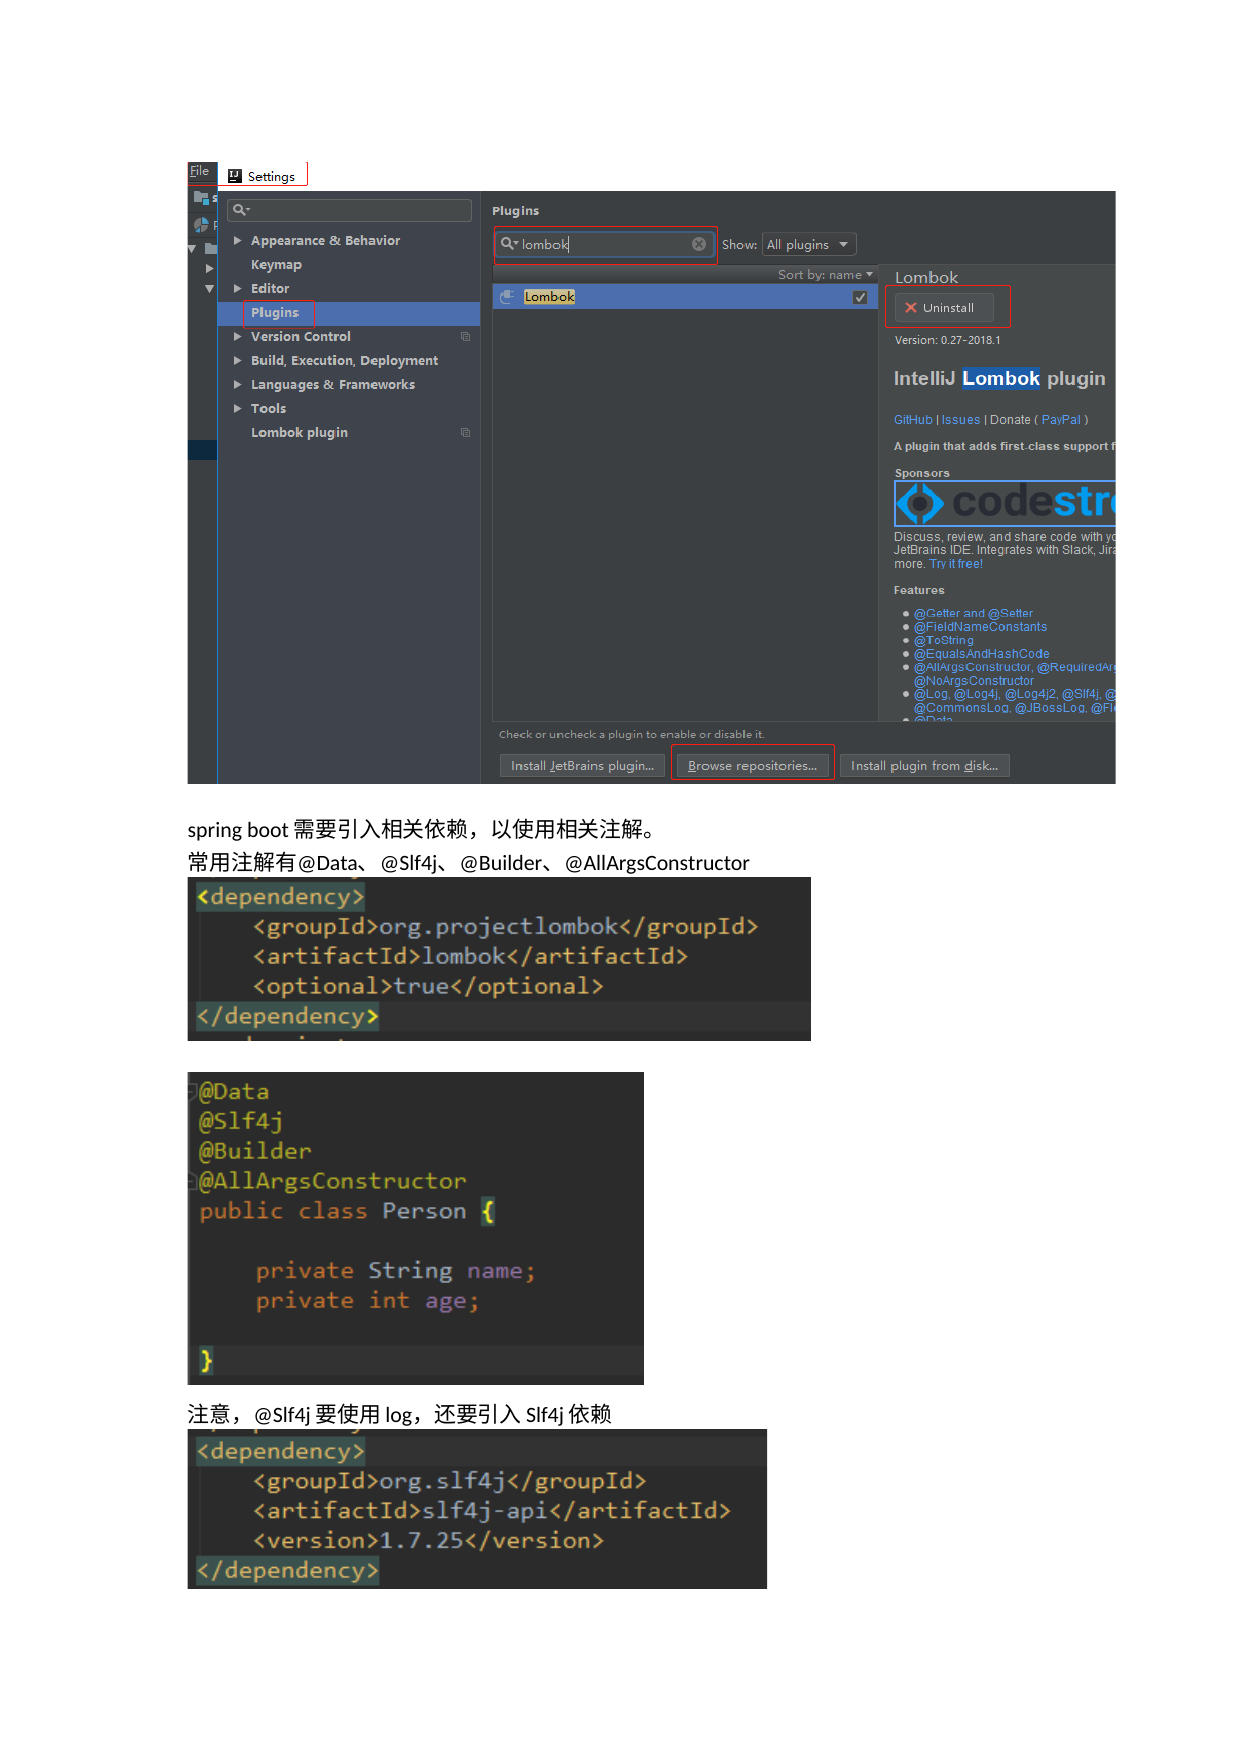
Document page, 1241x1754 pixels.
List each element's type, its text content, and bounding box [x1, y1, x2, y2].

picture [187, 877, 811, 1041]
text 注意，@Slf4j要使用log，还要引入Slf4j依赖 [187, 1397, 1053, 1429]
picture [187, 1429, 768, 1589]
picture [187, 1072, 644, 1385]
picture [187, 162, 1116, 784]
text spring boot需要引入相关依赖，以使用相关注解。 [187, 812, 1053, 844]
text 常用注解有@Data、@Slf4j、@Builder、@AllArgsConstructor [187, 844, 1053, 877]
